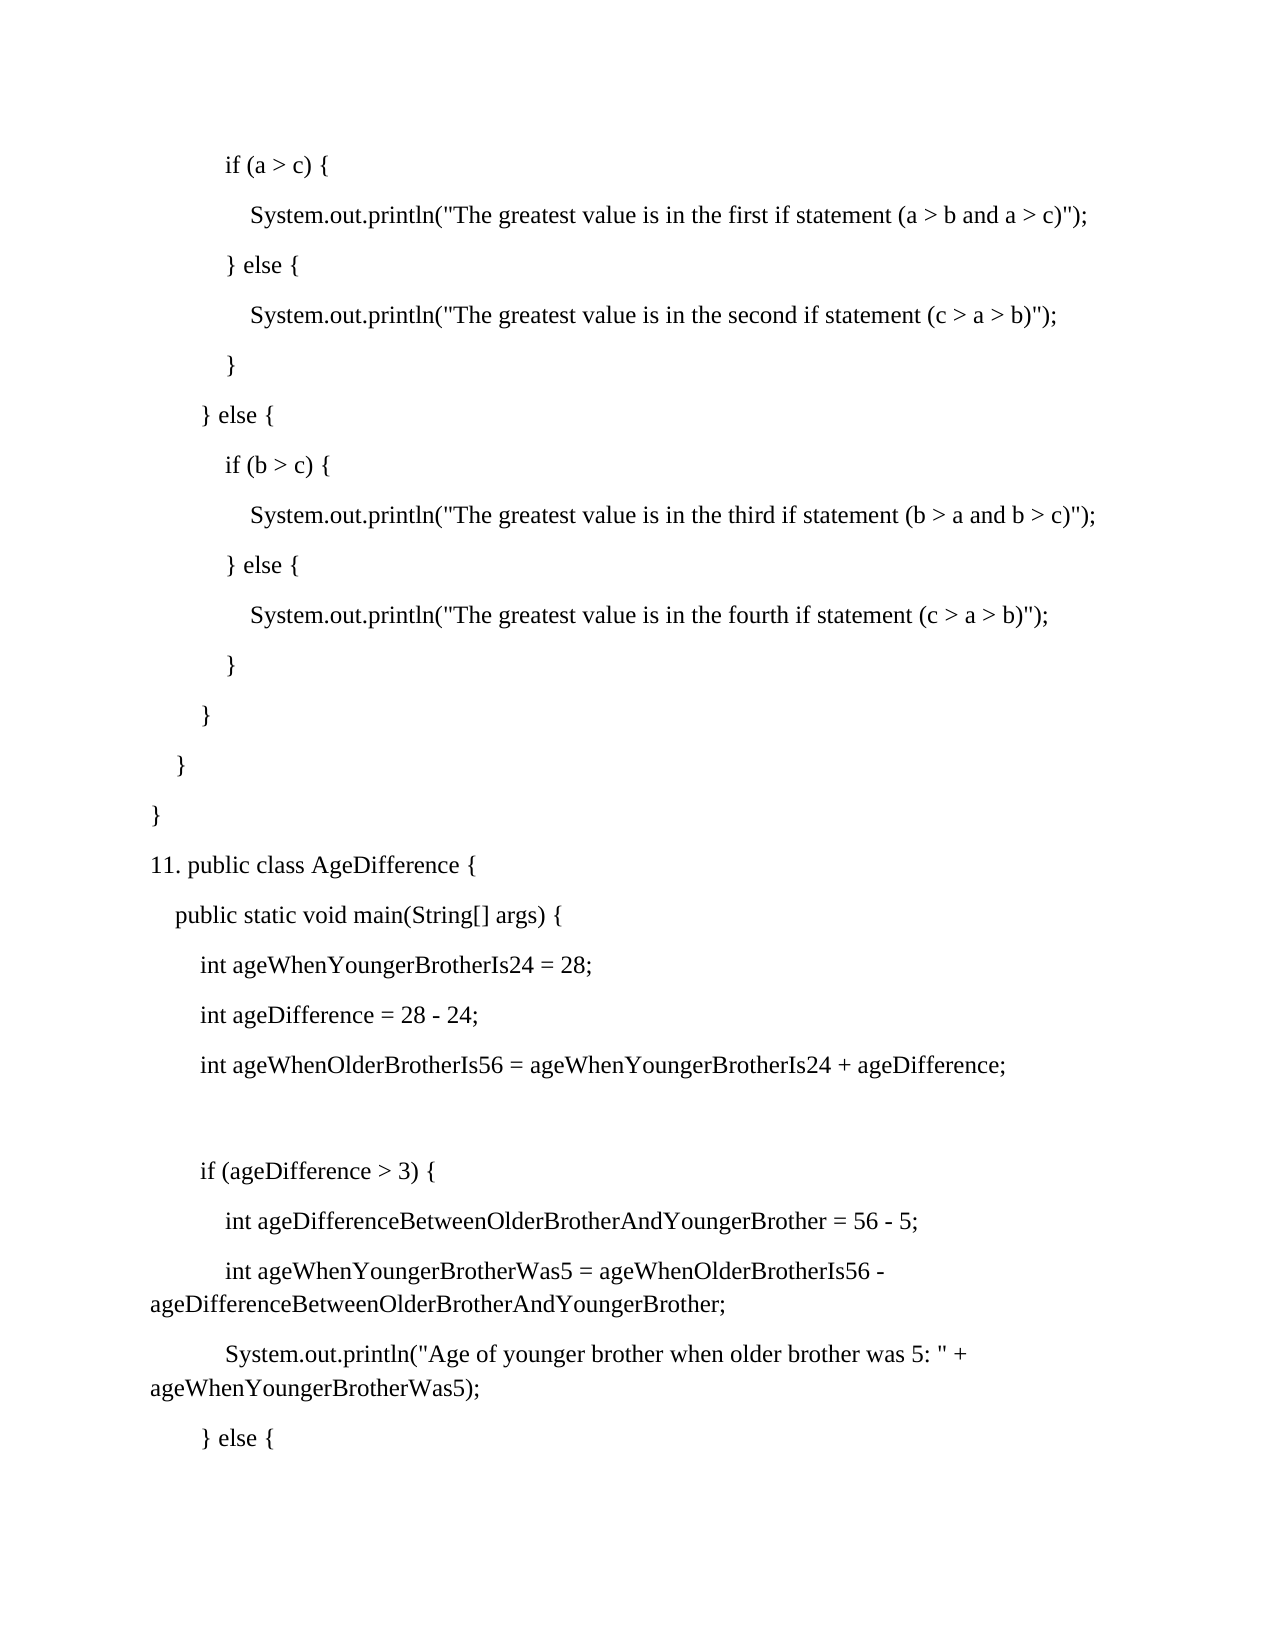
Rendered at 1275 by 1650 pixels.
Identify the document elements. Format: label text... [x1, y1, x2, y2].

text System.out.println("Age of younger brother when older brother was 5: " + ageWhenYoungerBrotherWas5); [150, 1339, 1125, 1402]
text } else { [150, 550, 1125, 579]
text public static void main(String[] args) { [150, 900, 1125, 929]
text int ageWhenYoungerBrotherWas5 = ageWhenOlderBrotherIs56 - ageDifferenceBetweenOlderBrotherAndYoungerBrother; [150, 1256, 1125, 1318]
text System.out.println("The greatest value is in the first if statement (a > b and a > c)"); [150, 200, 1125, 229]
text } else { [150, 1423, 1125, 1452]
text System.out.println("The greatest value is in the third if statement (b > a and b > c)"); [150, 500, 1125, 529]
text if (ageDifference > 3) { [150, 1156, 1125, 1185]
text int ageWhenYoungerBrotherIs24 = 28; [150, 950, 1125, 979]
text 11. public class AgeDifference { [150, 850, 1125, 879]
text } else { [150, 250, 1125, 279]
text if (a > c) { [150, 150, 1125, 179]
text } else { [150, 400, 1125, 429]
text } [150, 750, 1125, 779]
text } [150, 350, 1125, 379]
text int ageDifferenceBetweenOlderBrotherAndYoungerBrother = 56 - 5; [150, 1206, 1125, 1235]
text System.out.println("The greatest value is in the fourth if statement (c > a > b)"); [150, 600, 1125, 629]
text if (b > c) { [150, 450, 1125, 479]
text } [150, 800, 1125, 829]
text int ageDifference = 28 - 24; [150, 1000, 1125, 1029]
text } [150, 650, 1125, 679]
text System.out.println("The greatest value is in the second if statement (c > a > b)"); [150, 300, 1125, 329]
text int ageWhenOlderBrotherIs56 = ageWhenYoungerBrotherIs24 + ageDifference; [150, 1050, 1125, 1079]
text } [150, 700, 1125, 729]
